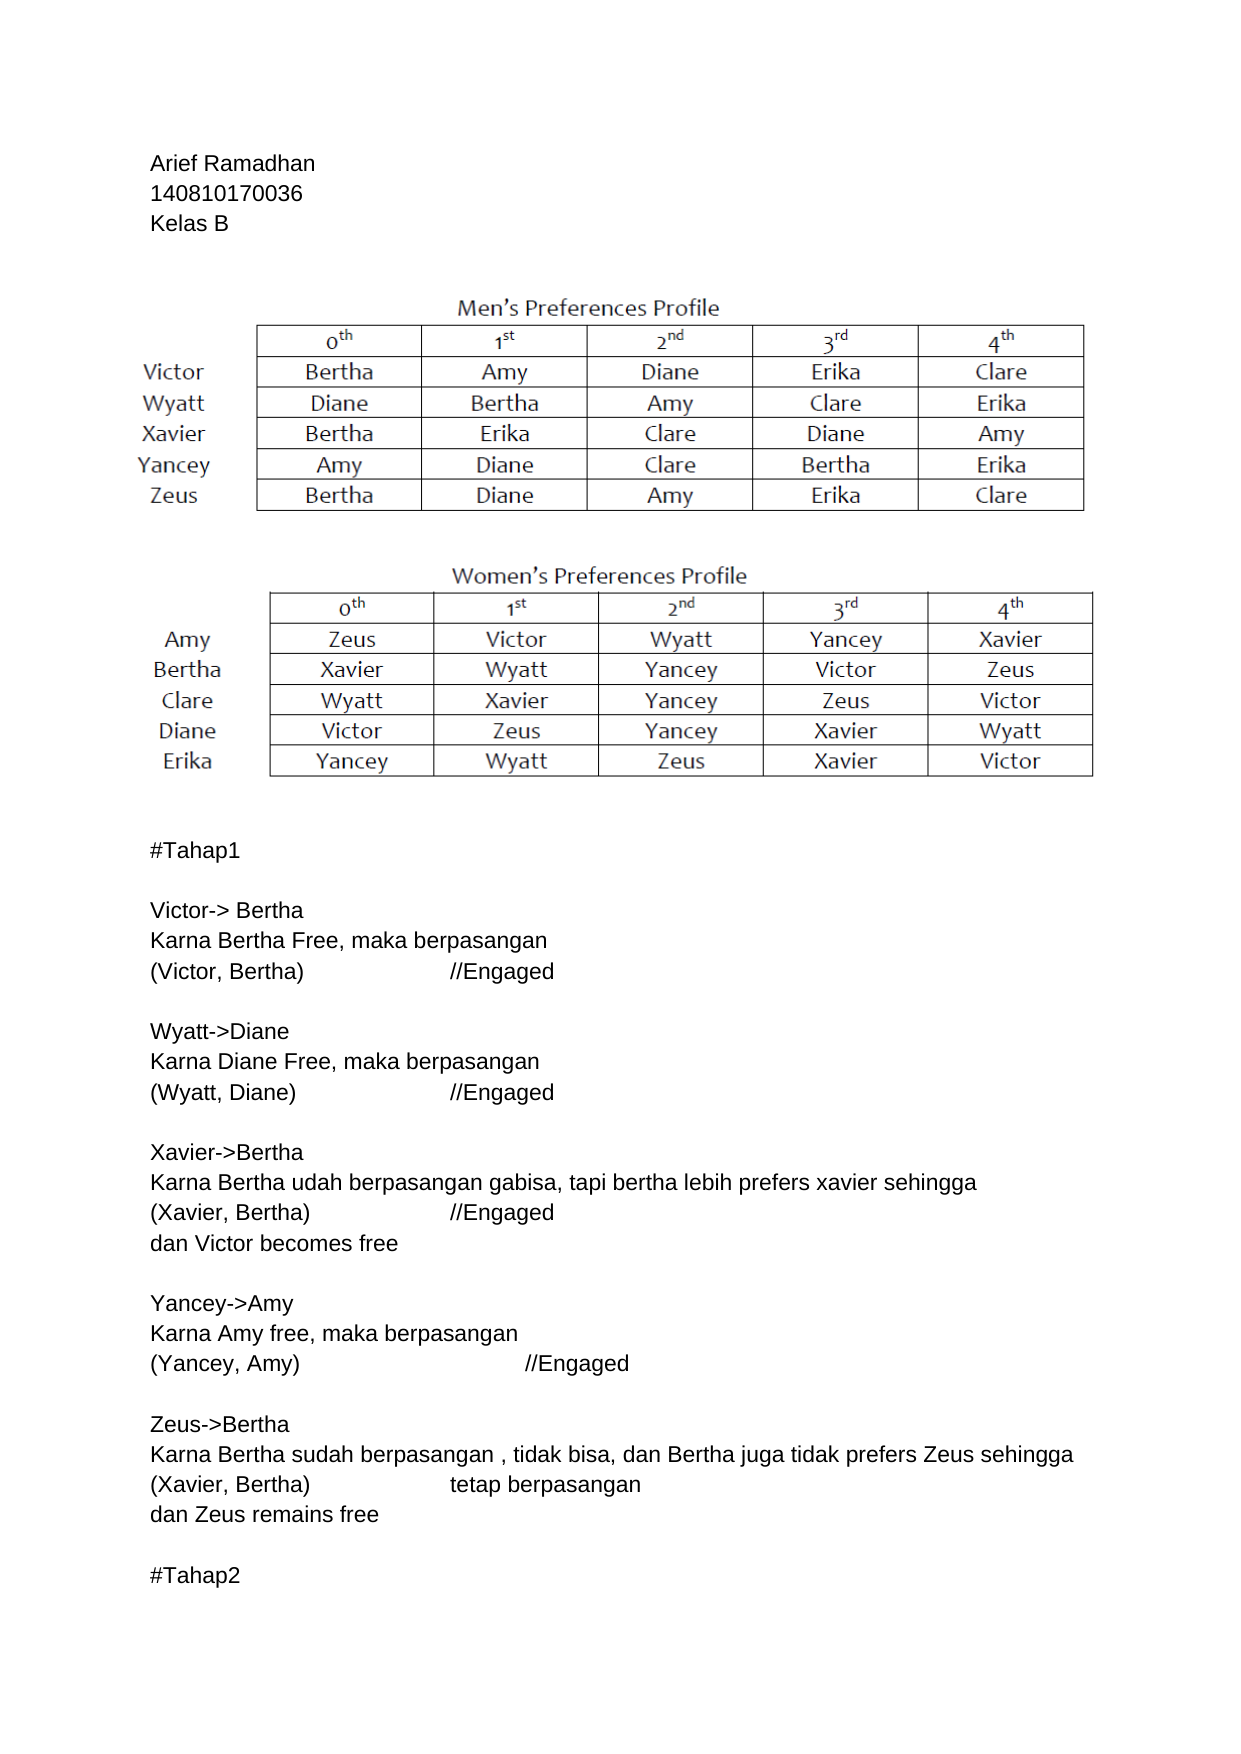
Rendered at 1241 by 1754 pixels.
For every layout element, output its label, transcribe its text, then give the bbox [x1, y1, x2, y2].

text (Xavier, Bertha) tetap berpasangan [150, 1471, 1090, 1497]
text Zeus->Bertha [150, 1411, 1090, 1437]
text (Wyatt, Diane) //Engaged [150, 1078, 1090, 1105]
text Xavier->Bertha [150, 1139, 1090, 1165]
text Kelas B [150, 210, 1090, 237]
text (Yancey, Amy) //Engaged [150, 1350, 1090, 1377]
text Karna Amy free, maka berpasangan [150, 1320, 1090, 1346]
text (Xavier, Bertha) //Engaged [150, 1199, 1090, 1226]
text Karna Bertha sudah berpasangan , tidak bisa, dan Bertha juga tidak prefers Zeus sehingga [150, 1441, 1090, 1467]
text Wyatt->Diane [150, 1018, 1090, 1044]
text dan Zeus remains free [150, 1501, 1090, 1528]
picture [140, 549, 1100, 784]
text Victor-> Bertha [150, 897, 1090, 923]
text Yancey->Amy [150, 1290, 1090, 1316]
text #Tahap2 [150, 1562, 1090, 1588]
text Arief Ramadhan [150, 150, 1090, 176]
text Karna Diane Free, maka berpasangan [150, 1048, 1090, 1074]
text Karna Bertha Free, maka berpasangan [150, 927, 1090, 954]
text #Tahap1 [150, 837, 1090, 863]
text 140810170036 [150, 180, 1090, 207]
picture [126, 283, 1091, 518]
text Karna Bertha udah berpasangan gabisa, tapi bertha lebih prefers xavier sehingga [150, 1169, 1090, 1195]
text (Victor, Bertha) //Engaged [150, 958, 1090, 984]
text dan Victor becomes free [150, 1229, 1090, 1256]
